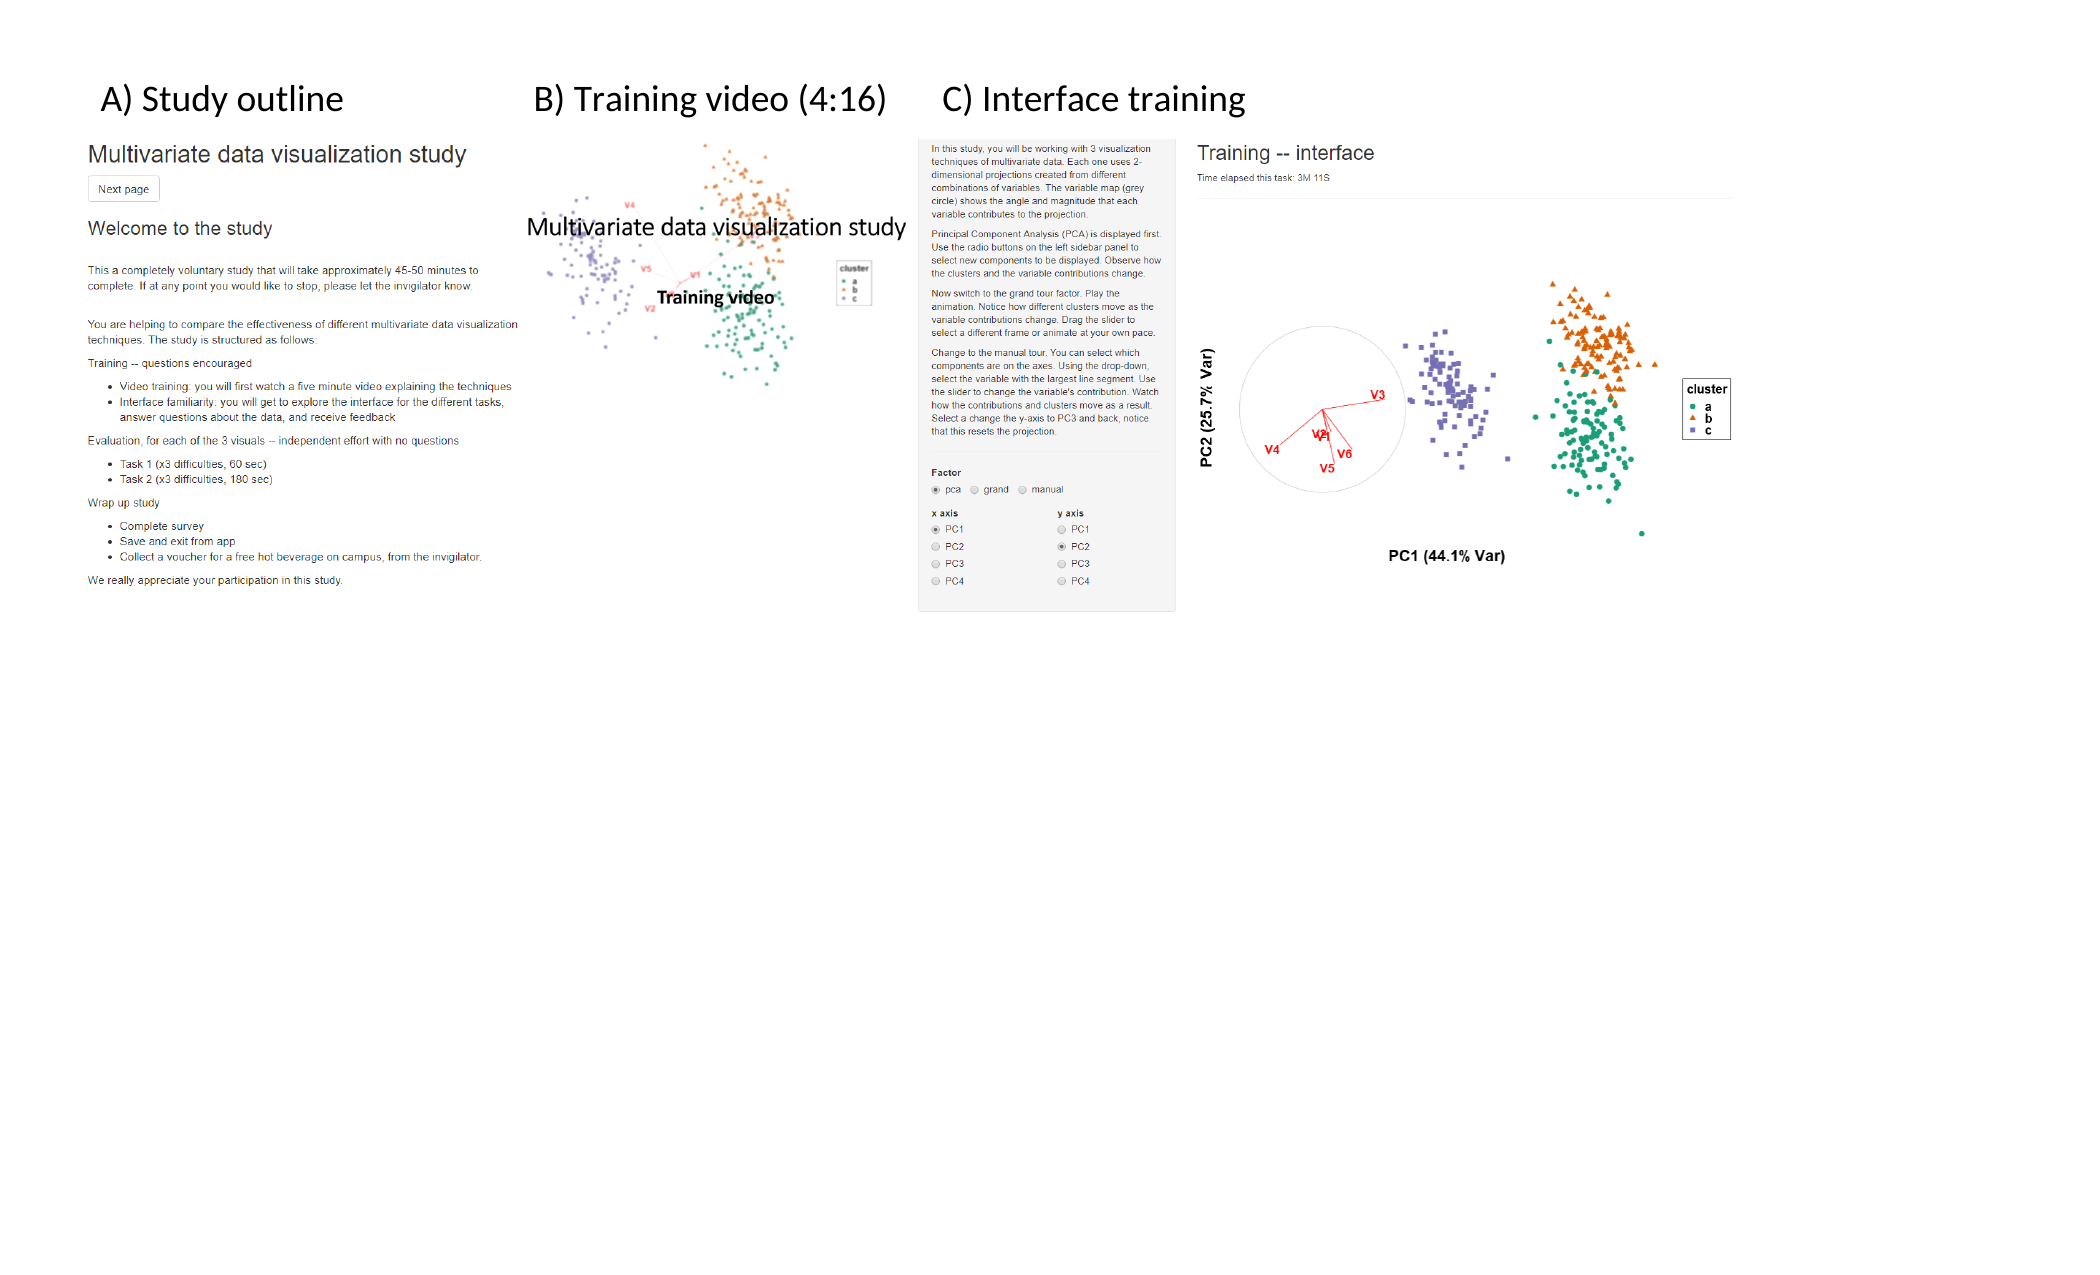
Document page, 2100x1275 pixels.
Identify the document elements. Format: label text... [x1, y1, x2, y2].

text A) Study outline B) Training video (4:16) C) Interface training [75, 75, 2025, 121]
picture [524, 138, 1734, 614]
picture [75, 138, 520, 593]
